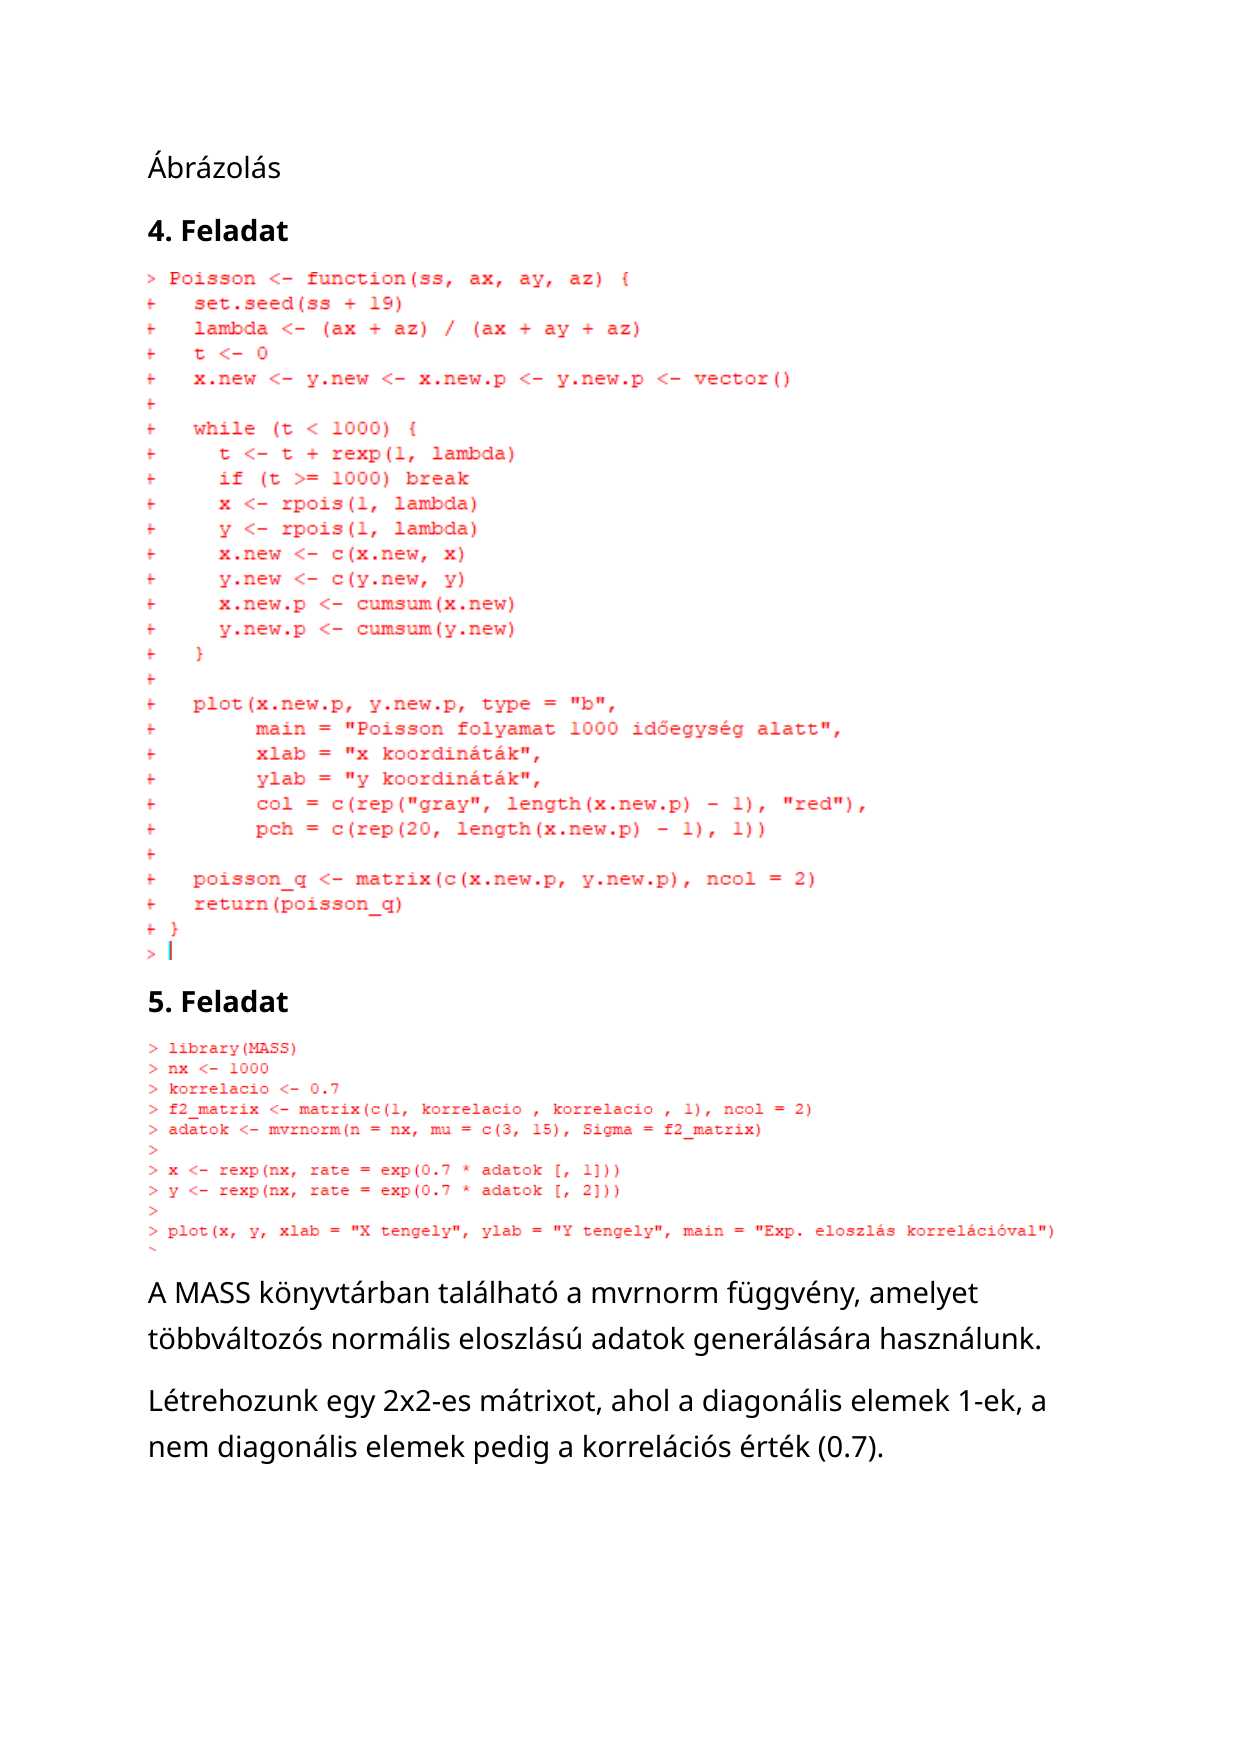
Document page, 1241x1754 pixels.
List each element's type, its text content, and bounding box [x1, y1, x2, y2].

picture [147, 272, 1059, 960]
picture [147, 1043, 1093, 1251]
text Létrehozunk egy 2x2-es mátrixot, ahol a diagonális elemek 1-ek, a nem diagonális elemek pedig a korrelációs érték (0.7). [148, 1380, 1093, 1466]
text A MASS könyvtárban található a mvrnorm függvény, amelyet többváltozós normális eloszlású adatok generálására használunk. [148, 1272, 1093, 1358]
text 4. Feladat [148, 210, 1093, 249]
text 5. Feladat [148, 982, 1093, 1021]
text Ábrázolás [148, 148, 1093, 187]
